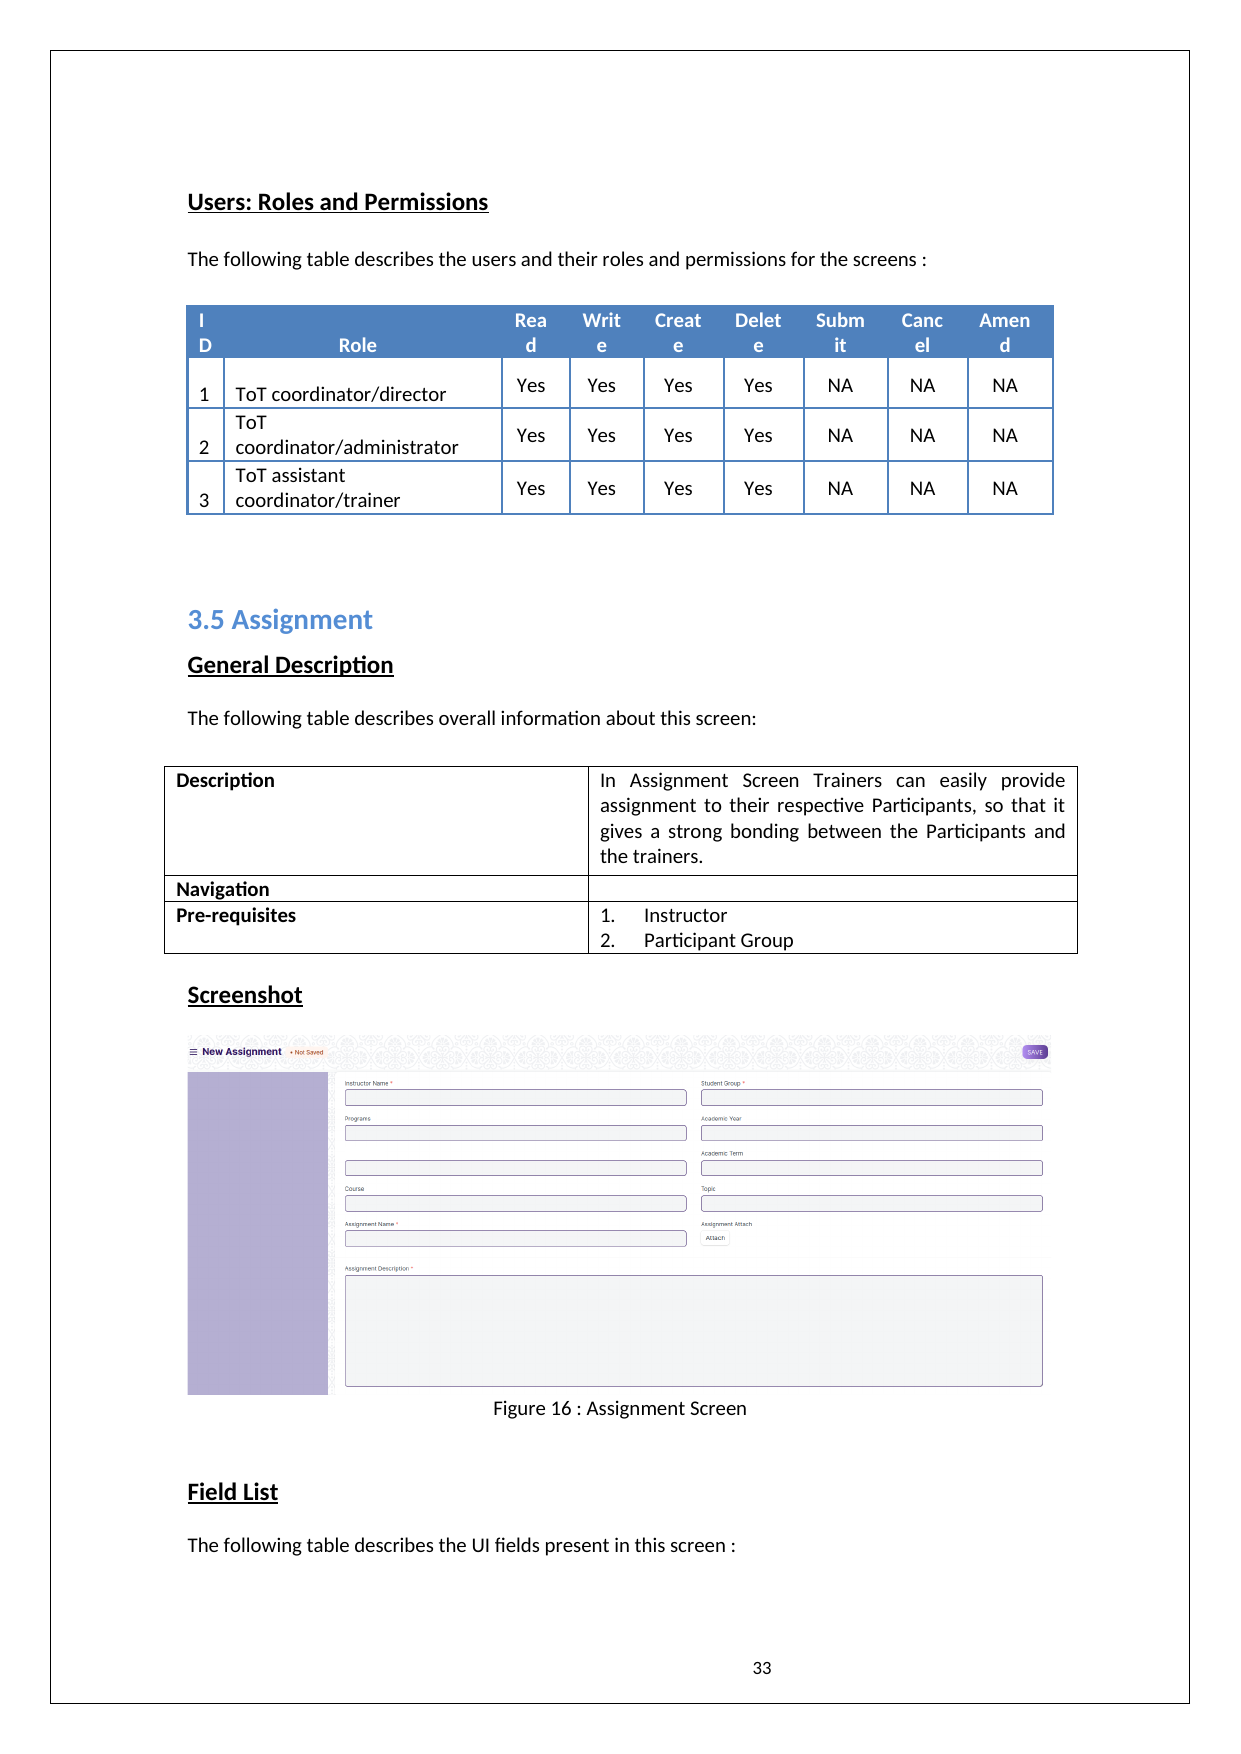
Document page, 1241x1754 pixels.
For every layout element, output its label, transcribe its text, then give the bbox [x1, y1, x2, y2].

table_cell NA [969, 363, 1052, 407]
table_cell Yes [503, 462, 569, 513]
table_cell NA [889, 409, 967, 460]
list Screenshot [187, 979, 1053, 1010]
table_cell Yes [725, 409, 803, 460]
table_cell Yes [503, 363, 569, 407]
table_cell NA [805, 363, 887, 407]
table_header Amend [969, 307, 1052, 358]
picture [187, 1035, 1052, 1395]
table_cell Yes [725, 462, 803, 513]
list Field List [187, 1476, 1053, 1507]
subtitle Assignment [187, 601, 1053, 637]
text The following table describes overall information about this screen: [187, 705, 1053, 731]
table_cell Navigation [165, 876, 588, 901]
table_cell 3 [189, 462, 223, 513]
table_cell Yes [645, 363, 723, 407]
table_cell Pre-requisites [165, 902, 588, 953]
table_cell NA [889, 462, 967, 513]
table_cell ToT coordinator/director [225, 363, 501, 407]
text Figure 16 : Assignment Screen [187, 1395, 1053, 1420]
table_cell NA [805, 462, 887, 513]
table_header Delete [725, 307, 803, 358]
list General Description [187, 649, 1053, 680]
table_cell ToT assistant coordinator/trainer [225, 462, 501, 513]
table_cell Yes [645, 409, 723, 460]
table_cell Yes [503, 409, 569, 460]
table_header Read [503, 307, 569, 358]
table_cell [589, 876, 1077, 901]
table_header In Assignment Screen Trainers can easily provide assignment to their respective Participants, so that it gives a strong bonding between the Participants and the trainers. [589, 767, 1077, 875]
text The following table describes the UI fields present in this screen : [187, 1532, 1053, 1557]
table_cell Yes [571, 462, 643, 513]
table_cell ToT coordinator/administrator [225, 409, 501, 460]
table_header Create [645, 307, 723, 358]
table_header Description [165, 767, 588, 875]
table_cell 1 [189, 363, 223, 407]
table_cell Yes [571, 409, 643, 460]
list Users: Roles and Permissions [187, 186, 1053, 216]
table_header ID [189, 307, 223, 358]
table_header Submit [805, 307, 887, 358]
table_cell NA [969, 409, 1052, 460]
table_header Role [225, 307, 501, 358]
table_cell NA [889, 363, 967, 407]
table_cell NA [805, 409, 887, 460]
table_header Write [571, 307, 643, 358]
table_cell Yes [571, 363, 643, 407]
table_cell Yes [645, 462, 723, 513]
table_header Cancel [889, 307, 967, 358]
table_cell 2 [189, 409, 223, 460]
table_cell NA [969, 462, 1052, 513]
table_cell Instructor Participant Group [589, 902, 1077, 953]
list The following table describes the users and their roles and permissions for the screens : [187, 247, 1053, 272]
table_cell Yes [725, 363, 803, 407]
